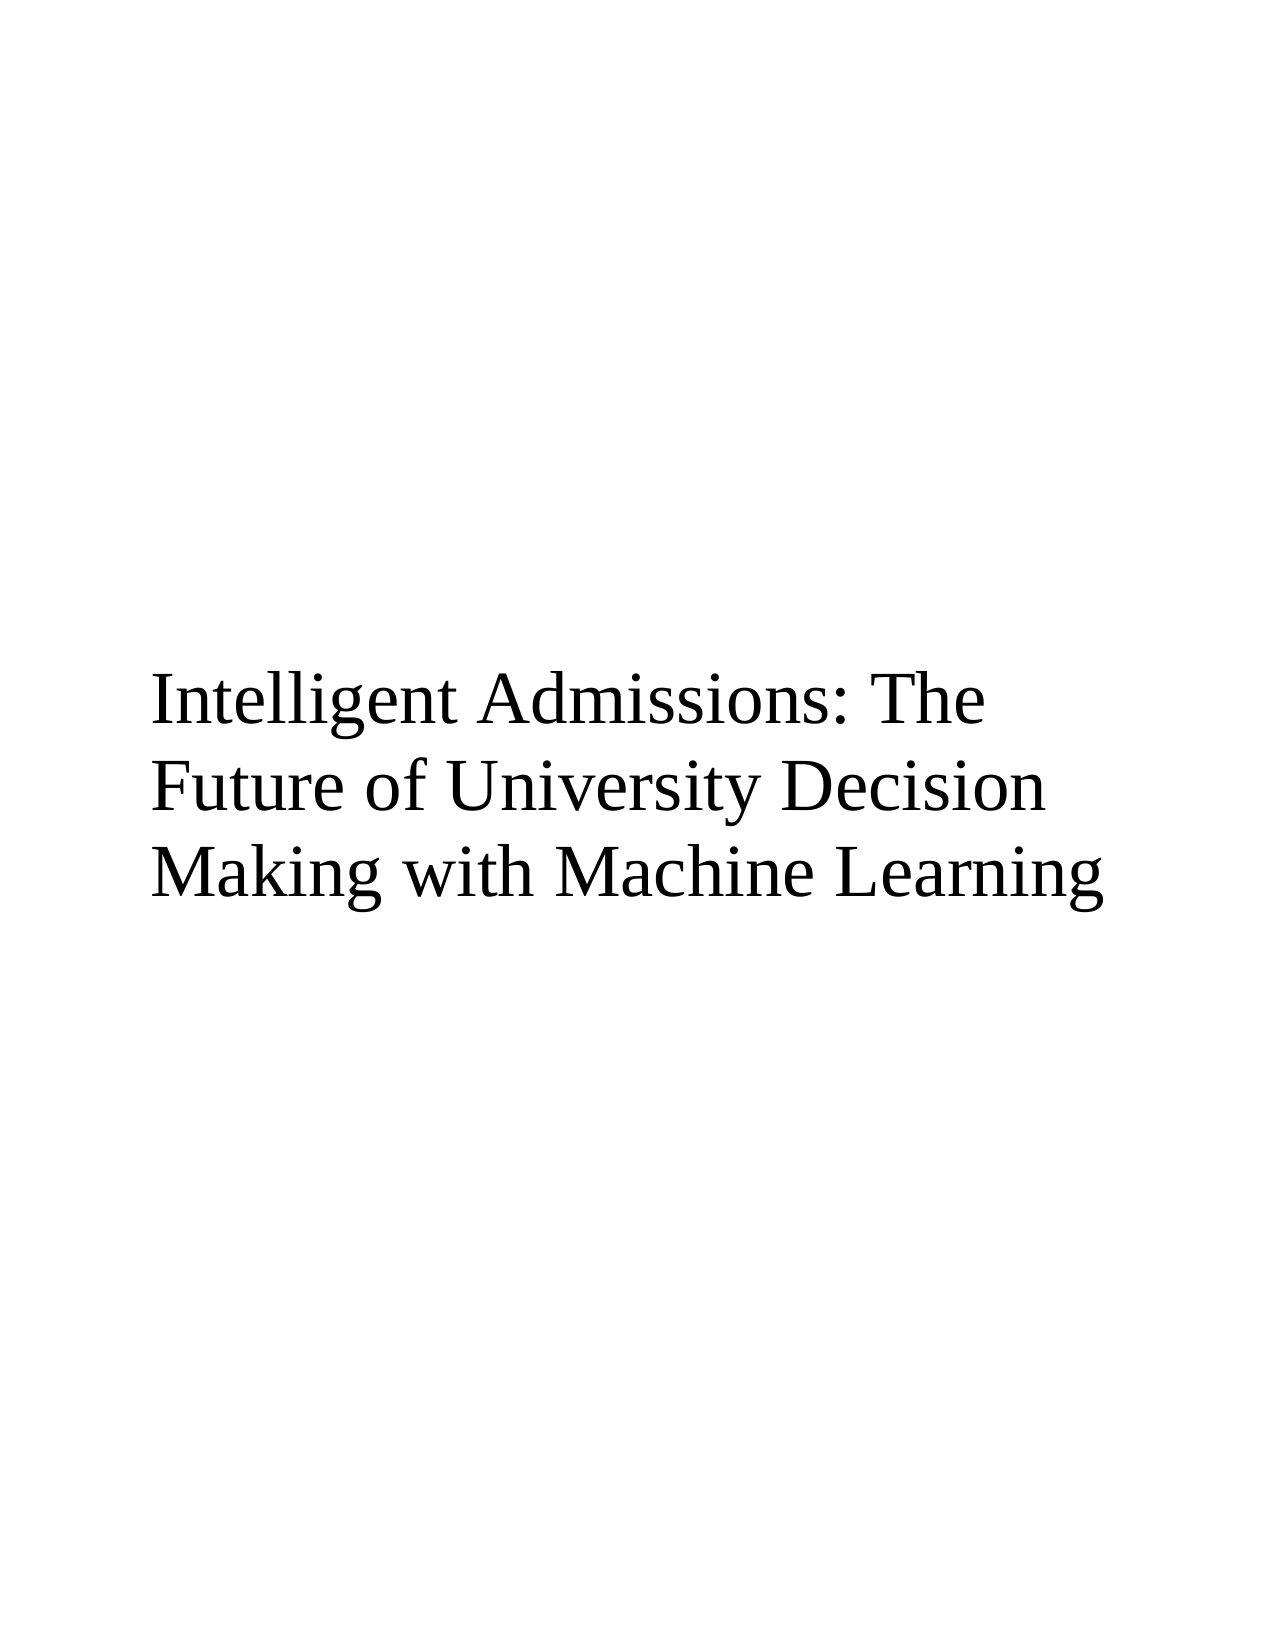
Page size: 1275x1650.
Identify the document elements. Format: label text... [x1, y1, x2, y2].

text Intelligent Admissions: The Future of University Decision Making with Machine Learning [150, 653, 1125, 912]
